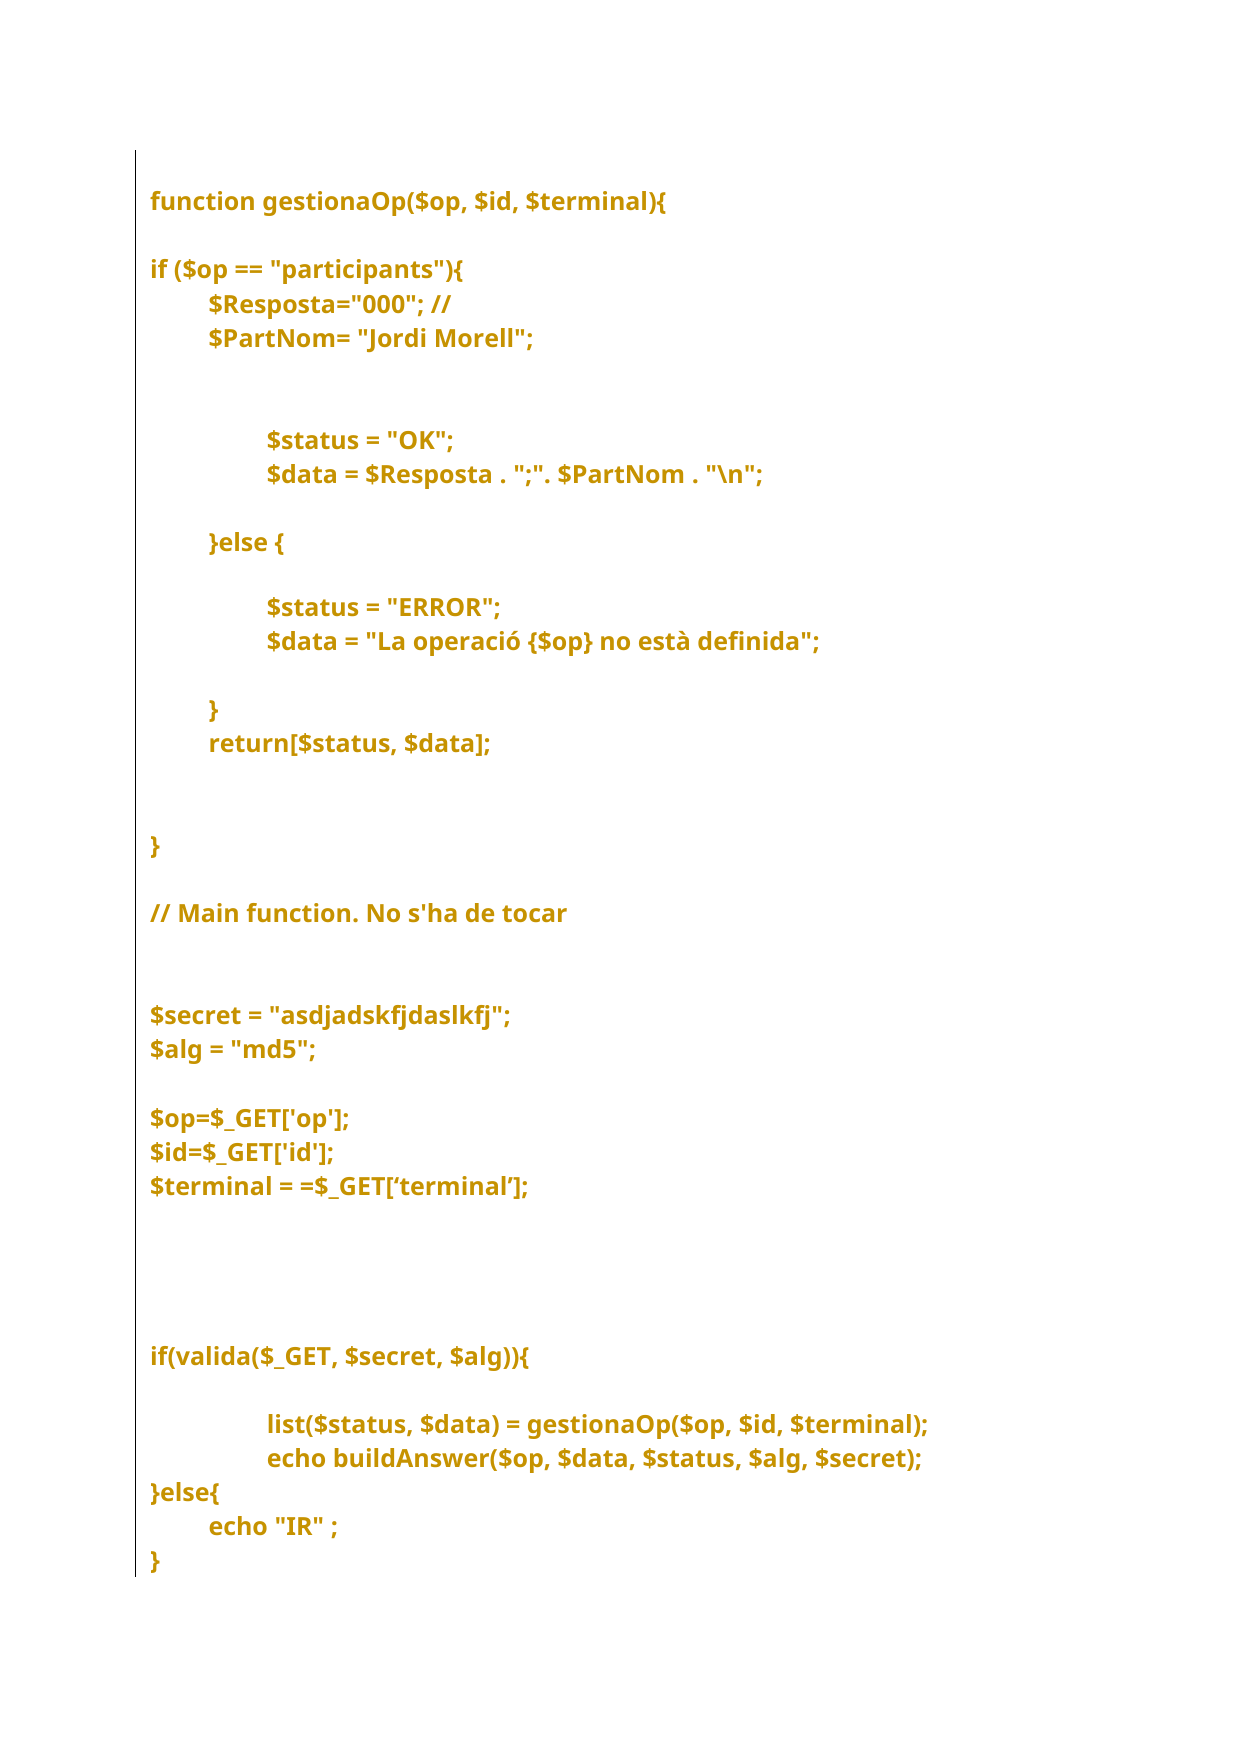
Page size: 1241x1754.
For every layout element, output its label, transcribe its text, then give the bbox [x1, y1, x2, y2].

text function gestionaOp($op, $id, $terminal){ [150, 184, 1090, 218]
text $data = "La operació {$op} no està definida"; [150, 623, 1090, 657]
text list($status, $data) = gestionaOp($op, $id, $terminal); [150, 1407, 1090, 1441]
text echo buildAnswer($op, $data, $status, $alg, $secret); [150, 1441, 1090, 1475]
text $op=$_GET['op']; [150, 1100, 1090, 1134]
text $status = "OK"; [150, 422, 1090, 457]
text if ($op == "participants"){ [150, 252, 1090, 286]
text $terminal = =$_GET[‘terminal’]; [150, 1168, 1090, 1202]
text $Resposta="000"; // [150, 286, 1090, 320]
text } [150, 691, 1090, 726]
text return[$status, $data]; [150, 726, 1090, 759]
text } [150, 1543, 1090, 1577]
text $status = "ERROR"; [150, 589, 1090, 623]
text }else{ [150, 1475, 1090, 1509]
text echo "IR" ; [150, 1509, 1090, 1543]
text $id=$_GET['id']; [150, 1134, 1090, 1168]
text }else { [150, 525, 1090, 559]
text $alg = "md5"; [150, 1032, 1090, 1066]
text } [150, 828, 1090, 862]
text // Main function. No s'ha de tocar [150, 896, 1090, 930]
text $data = $Resposta . ";". $PartNom . "\n"; [150, 457, 1090, 491]
text $secret = "asdjadskfjdaslkfj"; [150, 998, 1090, 1032]
text if(valida($_GET, $secret, $alg)){ [150, 1339, 1090, 1373]
text $PartNom= "Jordi Morell"; [150, 320, 1090, 354]
